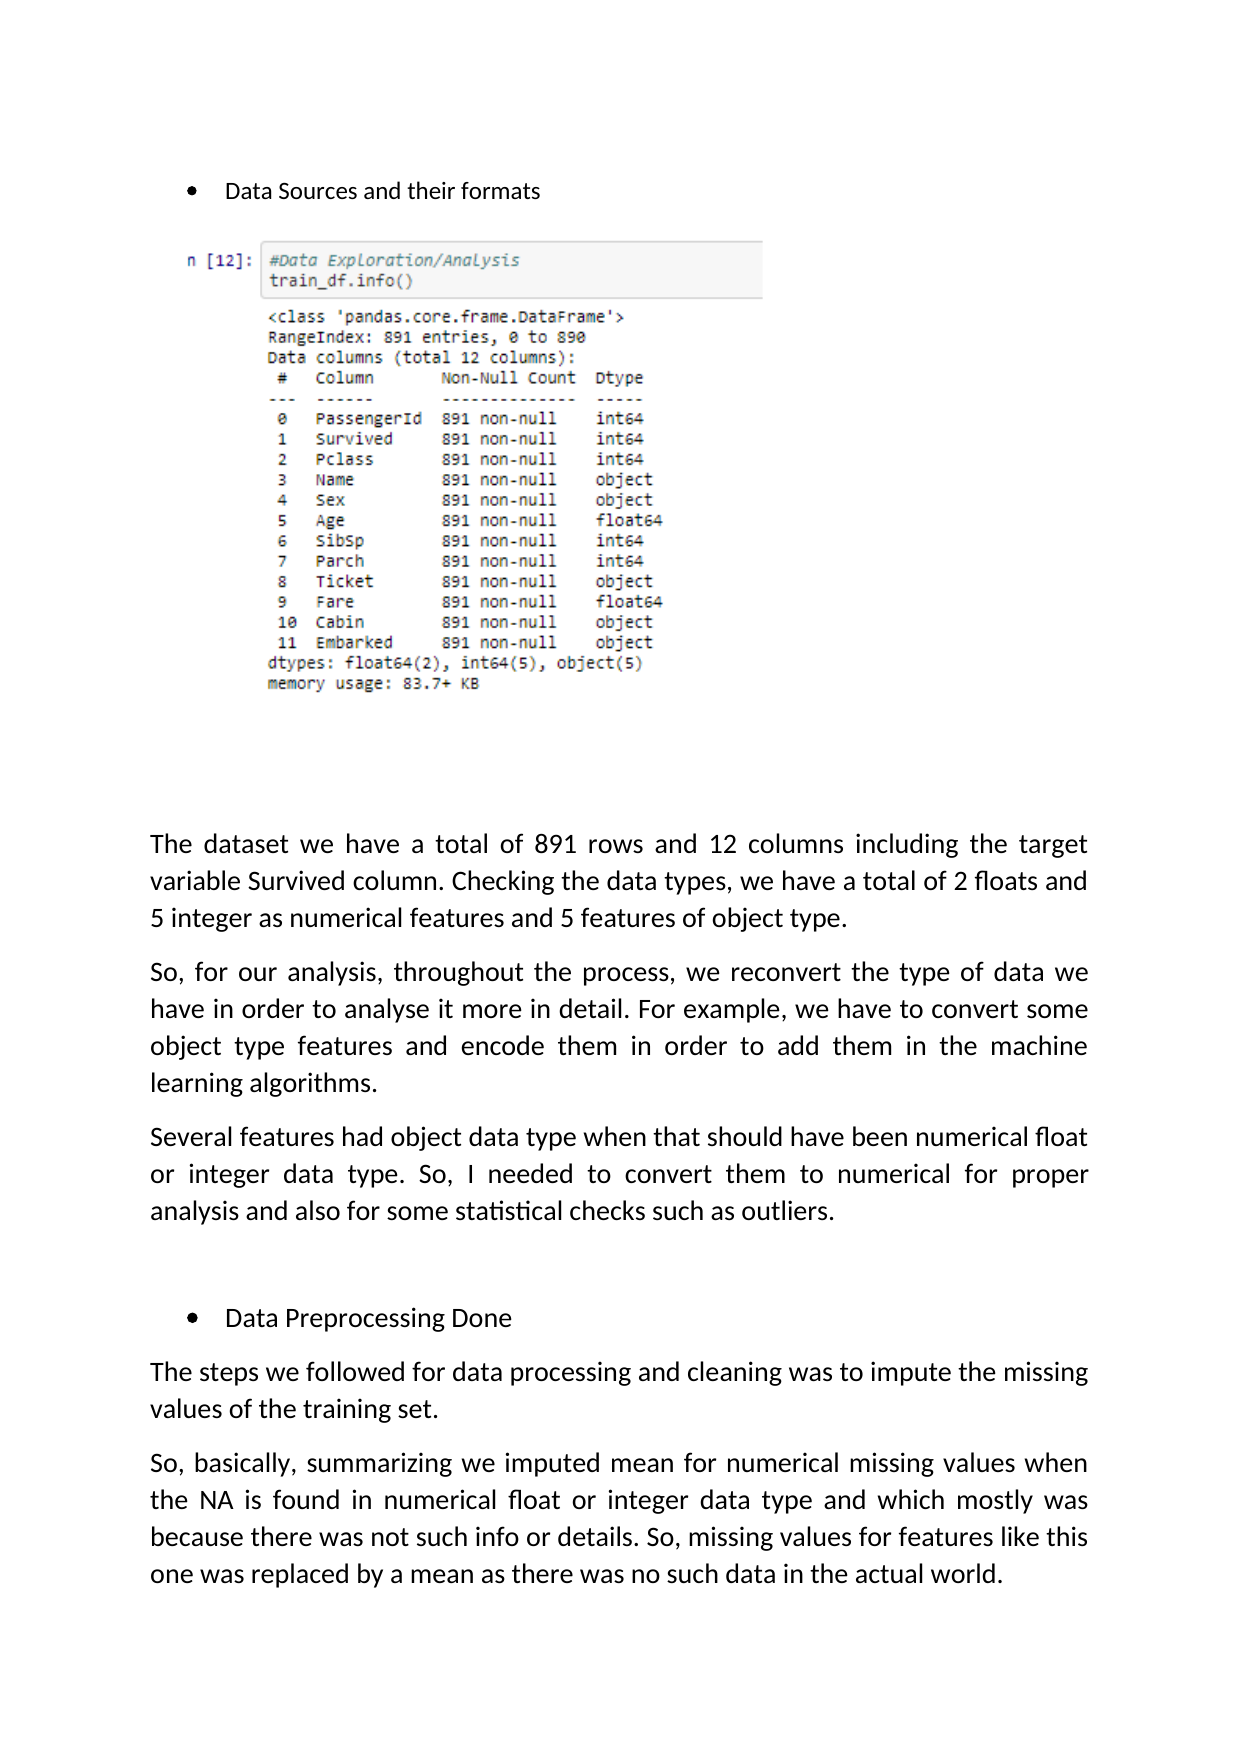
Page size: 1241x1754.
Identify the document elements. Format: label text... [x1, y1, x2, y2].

text So, basically, summarizing we imputed mean for numerical missing values when the NA is found in numerical float or integer data type and which mostly was because there was not such info or details. So, missing values for features like this one was replaced by a mean as there was no such data in the actual world. [150, 1445, 1090, 1590]
text The dataset we have a total of 891 rows and 12 columns including the target variable Survived column. Checking the data types, we have a total of 2 floats and 5 integer as numerical features and 5 features of object type. [150, 826, 1090, 934]
picture [187, 224, 763, 708]
text So, for our analysis, throughout the process, we reconvert the type of data we have in order to analyse it more in detail. For example, we have to convert some object type features and encode them in order to add them in the machine learning algorithms. [150, 953, 1090, 1099]
text Several features had object data type when that should have been numerical float or integer data type. So, I needed to convert them to numerical for proper analysis and also for some statistical checks such as outliers. [150, 1118, 1090, 1227]
list Data Preprocessing Done [187, 1300, 1090, 1334]
list Data Sources and their formats [187, 175, 1090, 206]
text The steps we followed for data processing and cleaning was to impute the missing values of the training set. [150, 1354, 1090, 1425]
